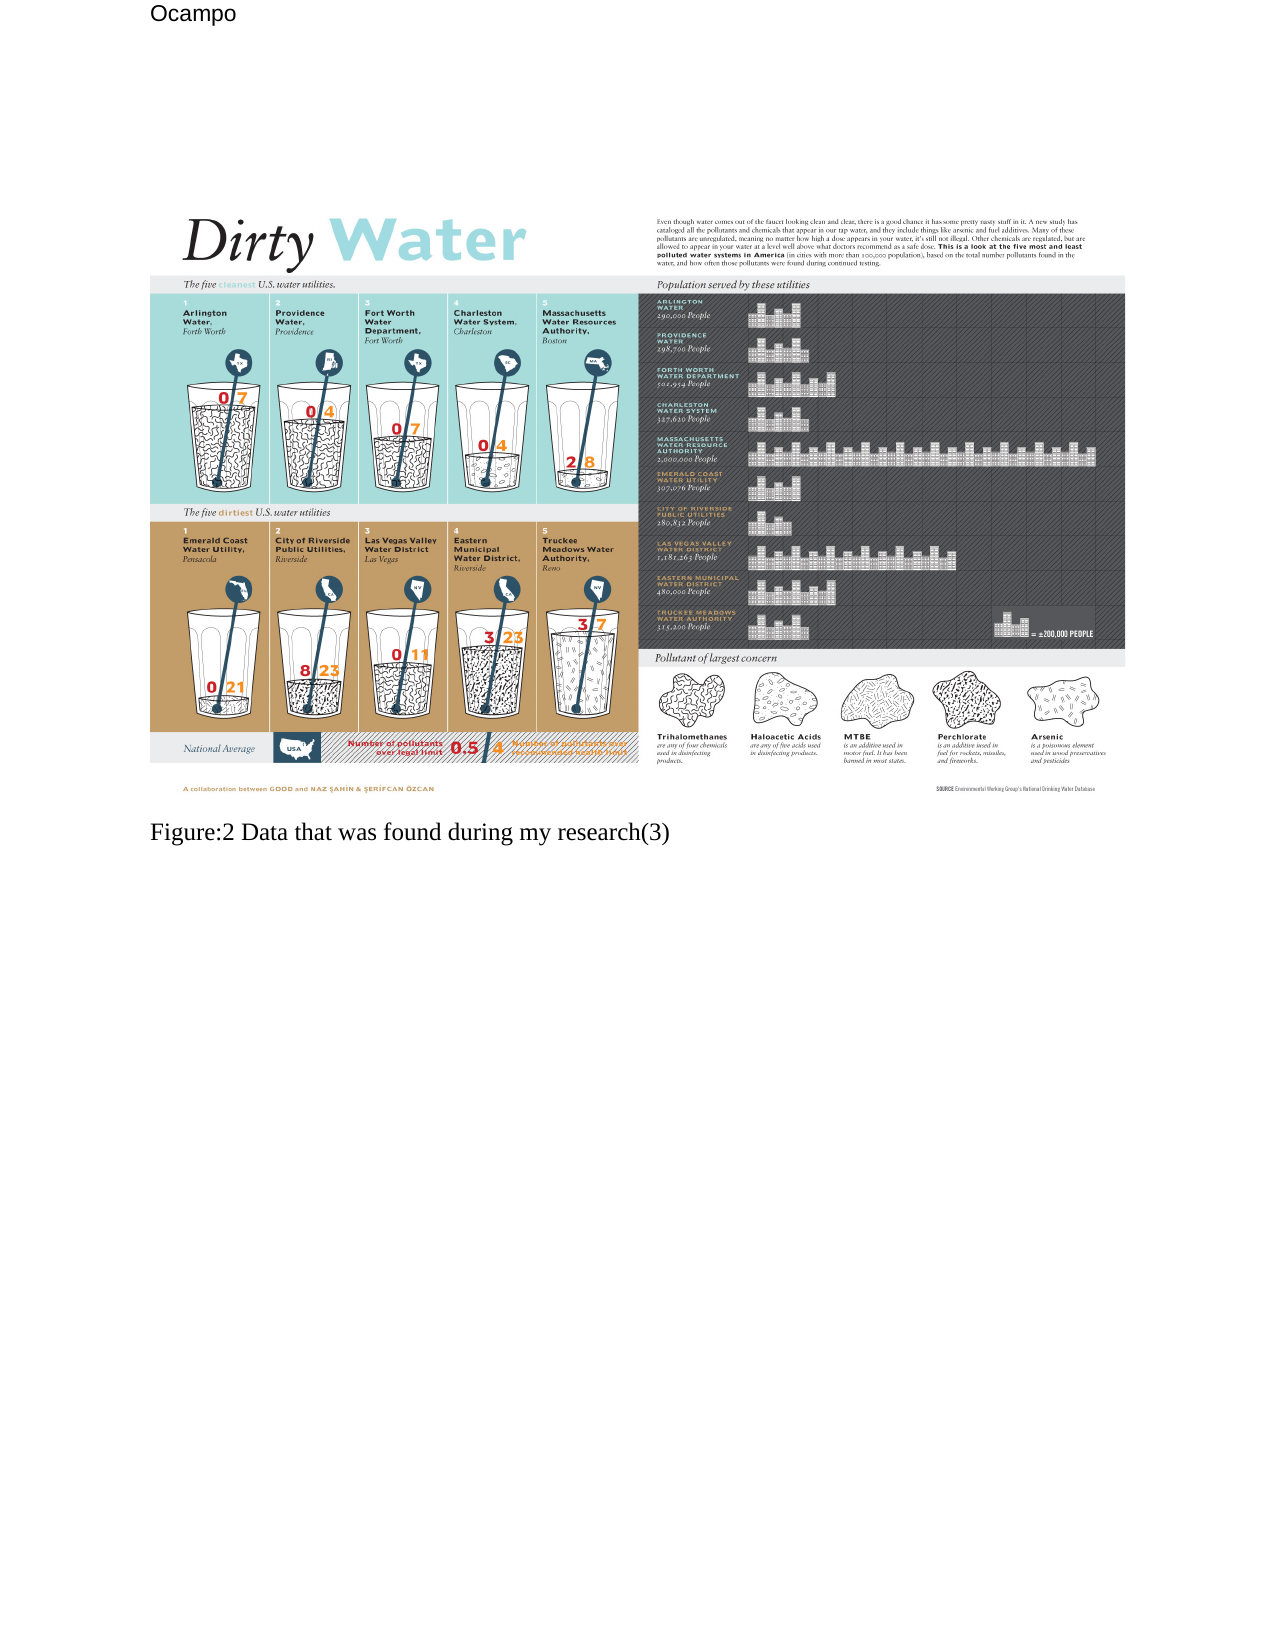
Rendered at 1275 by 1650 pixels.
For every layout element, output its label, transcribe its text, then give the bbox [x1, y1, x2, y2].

picture [150, 180, 1125, 814]
text Figure:2 Data that was found during my research(3) [150, 817, 1125, 846]
